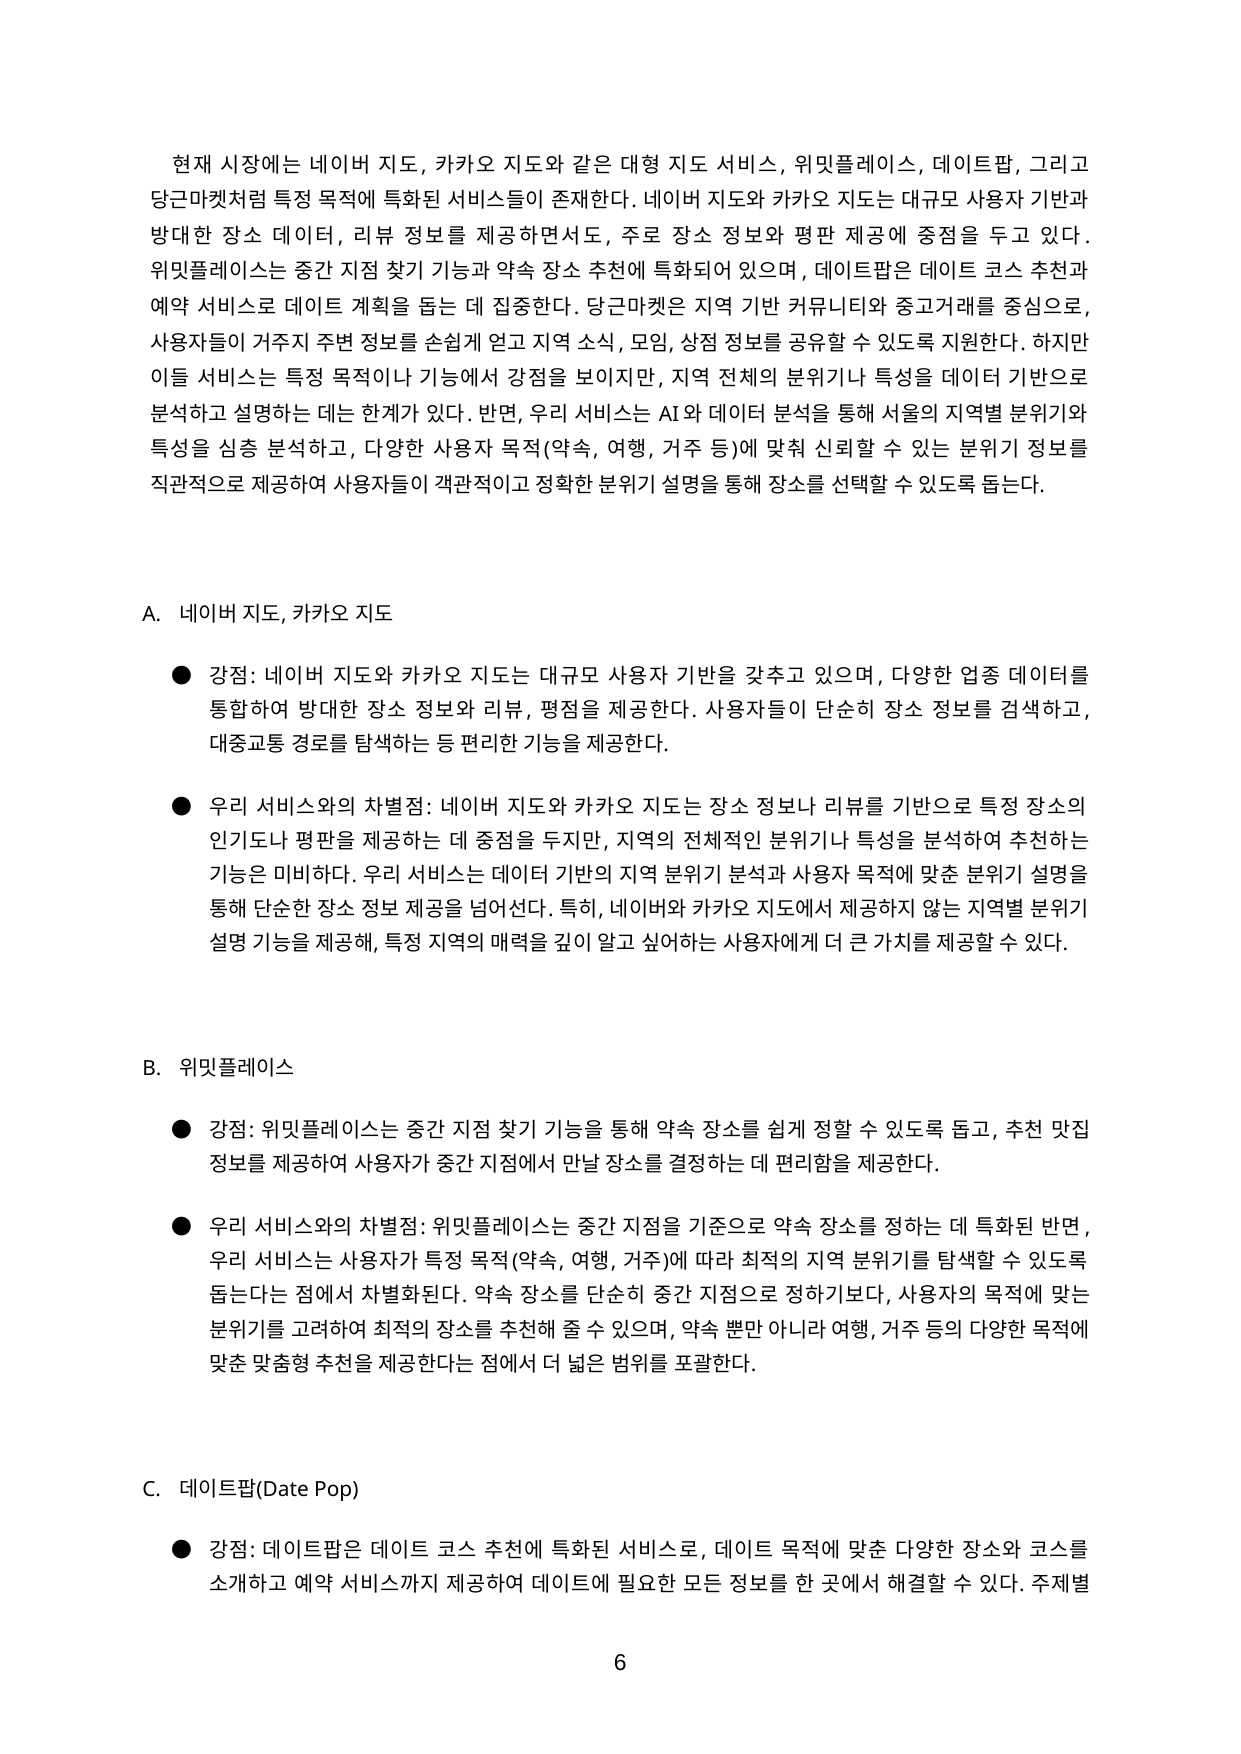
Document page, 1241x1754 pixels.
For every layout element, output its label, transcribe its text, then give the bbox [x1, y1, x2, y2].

list 데이트팝(Date Pop) [142, 1474, 1090, 1502]
list 우리 서비스와의 차별점: 네이버 지도와 카카오 지도는 장소 정보나 리뷰를 기반으로 특정 장소의 인기도나 평판을 제공하는 데 중점을 두지만, 지역의 전체적인 분위기나 특성을 분석하여 추천하는 기능은 미비하다. 우리 서비스는 데이터 기반의 지역 분위기 분석과 사용자 목적에 맞춘 분위기 설명을 통해 단순한 장소 정보 제공을 넘어선다. 특히, 네이버와 카카오 지도에서 제공하지 않는 지역별 분위기 설명 기능을 제공해, 특정 지역의 매력을 깊이 알고 싶어하는 사용자에게 더 큰 가치를 제공할 수 있다. [171, 792, 1090, 957]
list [171, 1536, 1090, 1598]
list 우리 서비스와의 차별점: 위밋플레이스는 중간 지점을 기준으로 약속 장소를 정하는 데 특화된 반면, 우리 서비스는 사용자가 특정 목적(약속, 여행, 거주)에 따라 최적의 지역 분위기를 탐색할 수 있도록 돕는다는 점에서 차별화된다. 약속 장소를 단순히 중간 지점으로 정하기보다, 사용자의 목적에 맞는 분위기를 고려하여 최적의 장소를 추천해 줄 수 있으며, 약속 뿐만 아니라 여행, 거주 등의 다양한 목적에 맞춘 맞춤형 추천을 제공한다는 점에서 더 넓은 범위를 포괄한다. [171, 1212, 1090, 1377]
list 강점: 위밋플레이스는 중간 지점 찾기 기능을 통해 약속 장소를 쉽게 정할 수 있도록 돕고, 추천 맛집 정보를 제공하여 사용자가 중간 지점에서 만날 장소를 결정하는 데 편리함을 제공한다. [171, 1115, 1090, 1178]
list 위밋플레이스 [142, 1053, 1090, 1082]
list 네이버 지도, 카카오 지도 [142, 599, 1090, 627]
list 강점: 네이버 지도와 카카오 지도는 대규모 사용자 기반을 갖추고 있으며, 다양한 업종 데이터를 통합하여 방대한 장소 정보와 리뷰, 평점을 제공한다. 사용자들이 단순히 장소 정보를 검색하고, 대중교통 경로를 탐색하는 등 편리한 기능을 제공한다. [171, 661, 1090, 757]
text 현재 시장에는 네이버 지도, 카카오 지도와 같은 대형 지도 서비스, 위밋플레이스, 데이트팝, 그리고 당근마켓처럼 특정 목적에 특화된 서비스들이 존재한다. 네이버 지도와 카카오 지도는 대규모 사용자 기반과 방대한 장소 데이터, 리뷰 정보를 제공하면서도, 주로 장소 정보와 평판 제공에 중점을 두고 있다. 위밋플레이스는 중간 지점 찾기 기능과 약속 장소 추천에 특화되어 있으며, 데이트팝은 데이트 코스 추천과 예약 서비스로 데이트 계획을 돕는 데 집중한다. 당근마켓은 지역 기반 커뮤니티와 중고거래를 중심으로, 사용자들이 거주지 주변 정보를 손쉽게 얻고 지역 소식, 모임, 상점 정보를 공유할 수 있도록 지원한다. 하지만 이들 서비스는 특정 목적이나 기능에서 강점을 보이지만, 지역 전체의 분위기나 특성을 데이터 기반으로 분석하고 설명하는 데는 한계가 있다. 반면, 우리 서비스는 AI와 데이터 분석을 통해 서울의 지역별 분위기와 특성을 심층 분석하고, 다양한 사용자 목적(약속, 여행, 거주 등)에 맞춰 신뢰할 수 있는 분위기 정보를 직관적으로 제공하여 사용자들이 객관적이고 정확한 분위기 설명을 통해 장소를 선택할 수 있도록 돕는다. [150, 150, 1090, 498]
